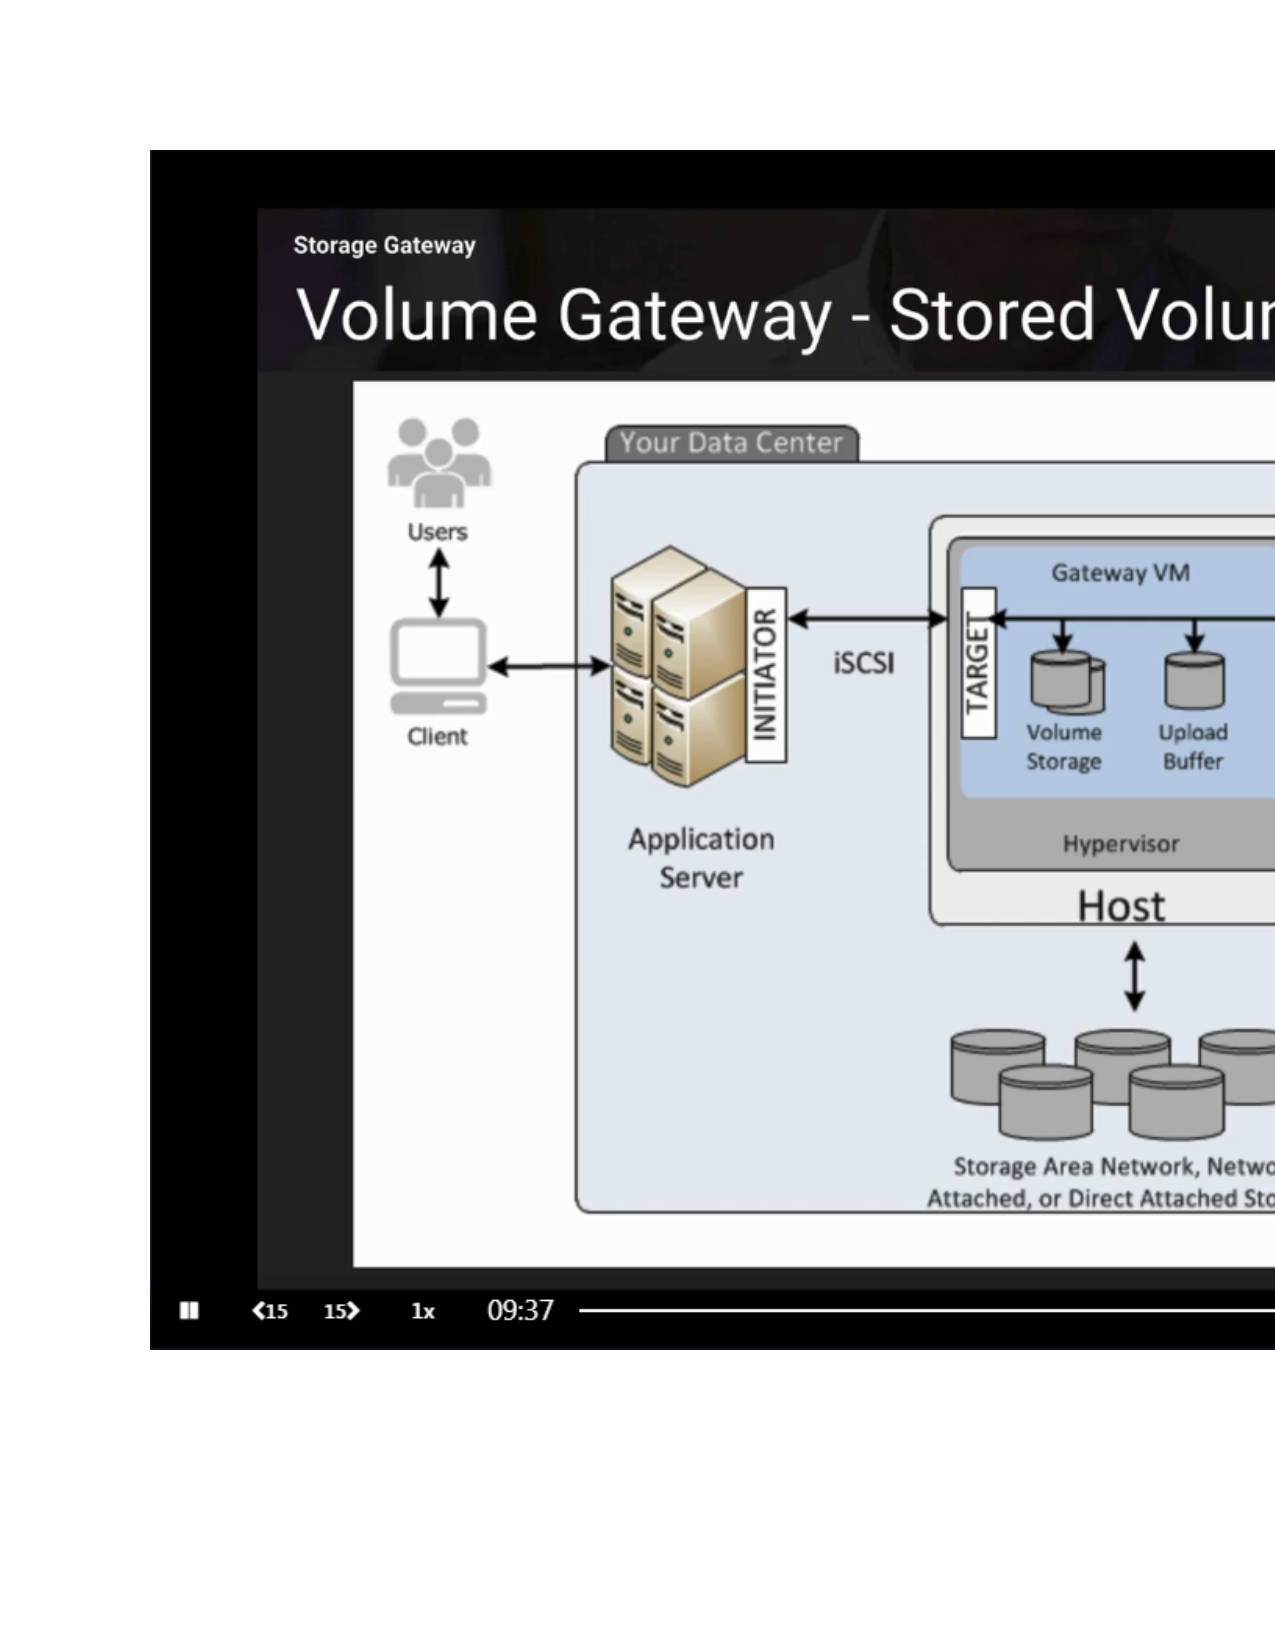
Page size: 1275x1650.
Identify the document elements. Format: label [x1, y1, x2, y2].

picture [150, 150, 1275, 1350]
